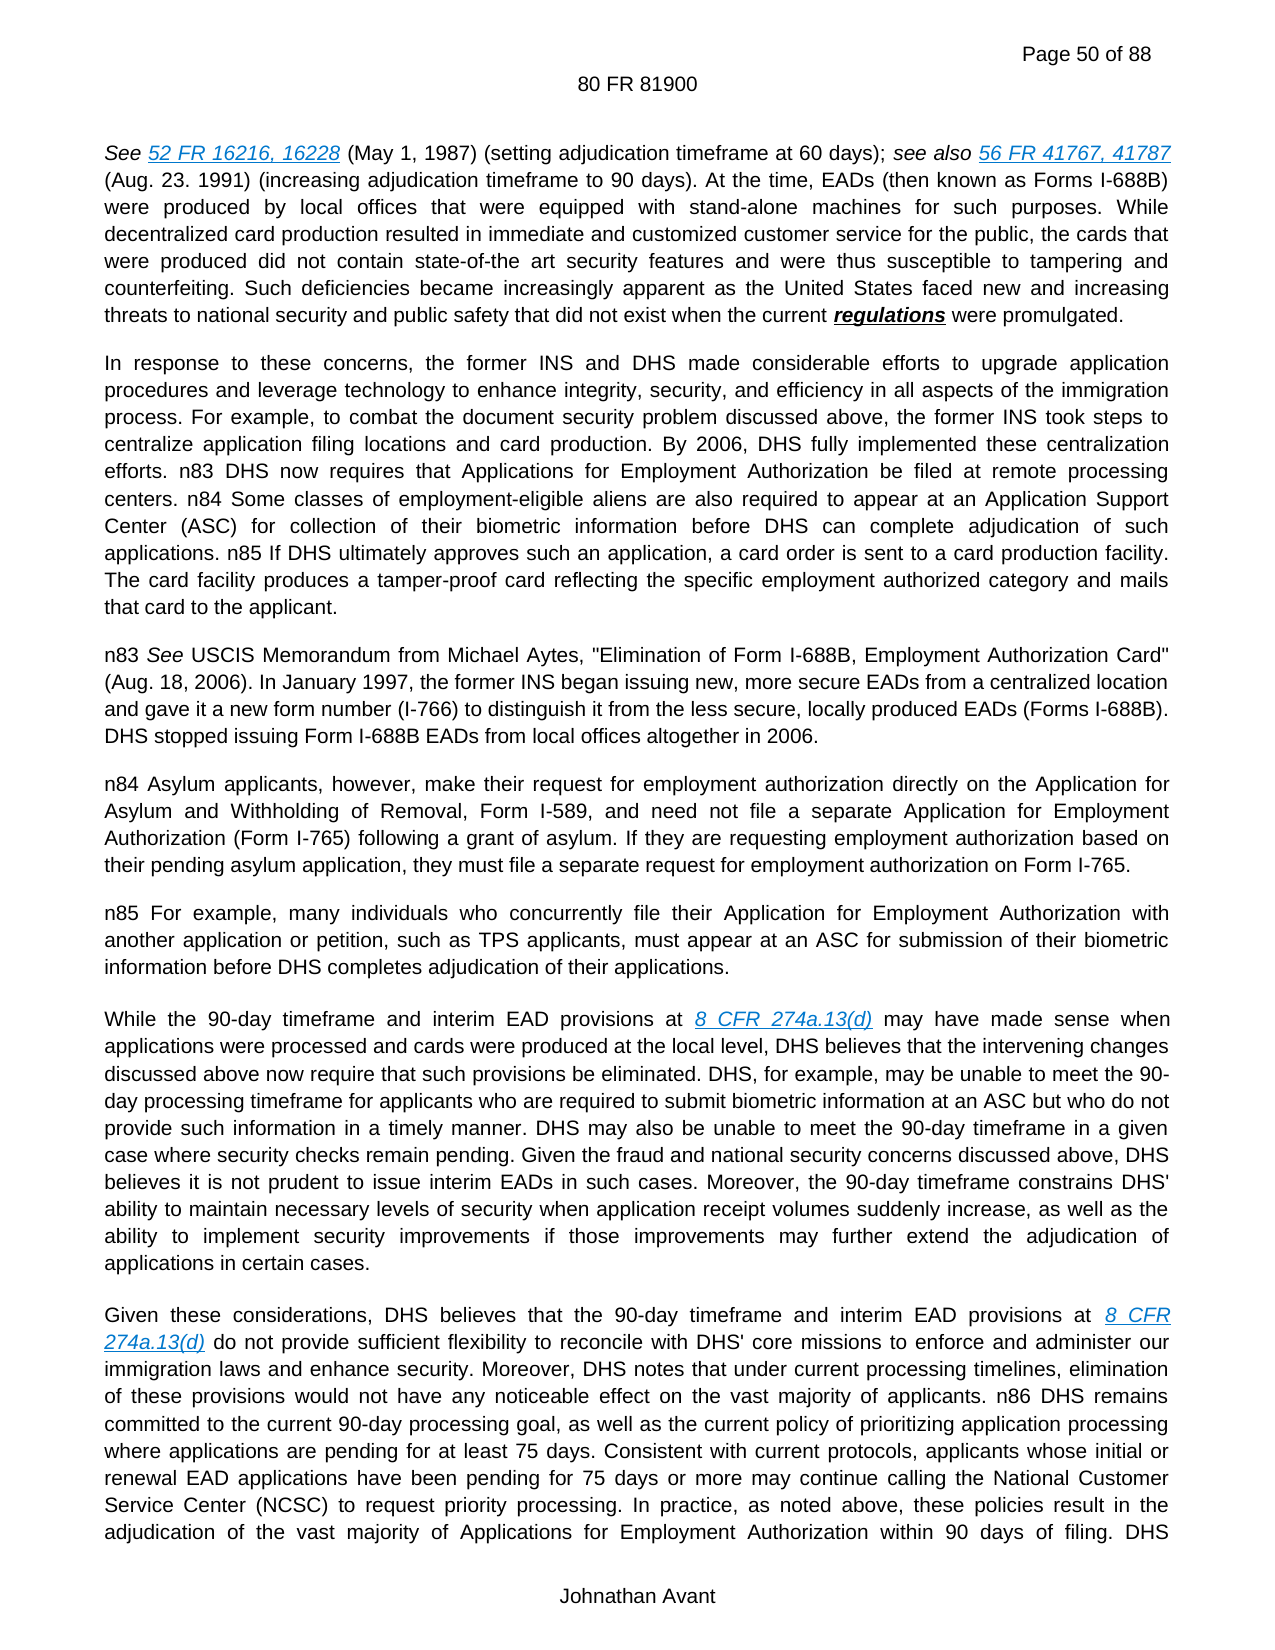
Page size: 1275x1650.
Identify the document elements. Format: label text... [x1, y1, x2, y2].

text n85 For example, many individuals who concurrently file their Application for Employment Authorization with another application or petition, such as TPS applicants, must appear at an ASC for submission of their biometric information before DHS completes adjudication of their applications. [104, 898, 1171, 979]
text While the 90-day timeframe and interim EAD provisions at 8 CFR 274a.13(d) may have made sense when applications were processed and cards were produced at the local level, DHS believes that the intervening changes discussed above now require that such provisions be eliminated. DHS, for example, may be unable to meet the 90-day processing timeframe for applicants who are required to submit biometric information at an ASC but who do not provide such information in a timely manner. DHS may also be unable to meet the 90-day timeframe in a given case where security checks remain pending. Given the fraud and national security concerns discussed above, DHS believes it is not prudent to issue interim EADs in such cases. Moreover, the 90-day timeframe constrains DHS' ability to maintain necessary levels of security when application receipt volumes suddenly increase, as well as the ability to implement security improvements if those improvements may further extend the adjudication of applications in certain cases. [104, 1004, 1171, 1275]
text In response to these concerns, the former INS and DHS made considerable efforts to upgrade application procedures and leverage technology to enhance integrity, security, and efficiency in all aspects of the immigration process. For example, to combat the document security problem discussed above, the former INS took steps to centralize application filing locations and card production. By 2006, DHS fully implemented these centralization efforts. n83 DHS now requires that Applications for Employment Authorization be filed at remote processing centers. n84 Some classes of employment-eligible aliens are also required to appear at an Application Support Center (ASC) for collection of their biometric information before DHS can complete adjudication of such applications. n85 If DHS ultimately approves such an application, a card order is sent to a card production facility. The card facility produces a tamper-proof card reflecting the specific employment authorized category and mails that card to the applicant. [104, 348, 1171, 619]
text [104, 1300, 1171, 1544]
text n84 Asylum applicants, however, make their request for employment authorization directly on the Application for Asylum and Withholding of Removal, Form I-589, and need not file a separate Application for Employment Authorization (Form I-765) following a grant of asylum. If they are requesting employment authorization based on their pending asylum application, they must file a separate request for employment authorization on Form I-765. [104, 769, 1171, 877]
text n83 See USCIS Memorandum from Michael Aytes, "Elimination of Form I-688B, Employment Authorization Card" (Aug. 18, 2006). In January 1997, the former INS began issuing new, more secure EADs from a centralized location and gave it a new form number (I-766) to distinguish it from the less secure, locally produced EADs (Forms I-688B). DHS stopped issuing Form I-688B EADs from local offices altogether in 2006. [104, 639, 1171, 748]
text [104, 137, 1171, 327]
